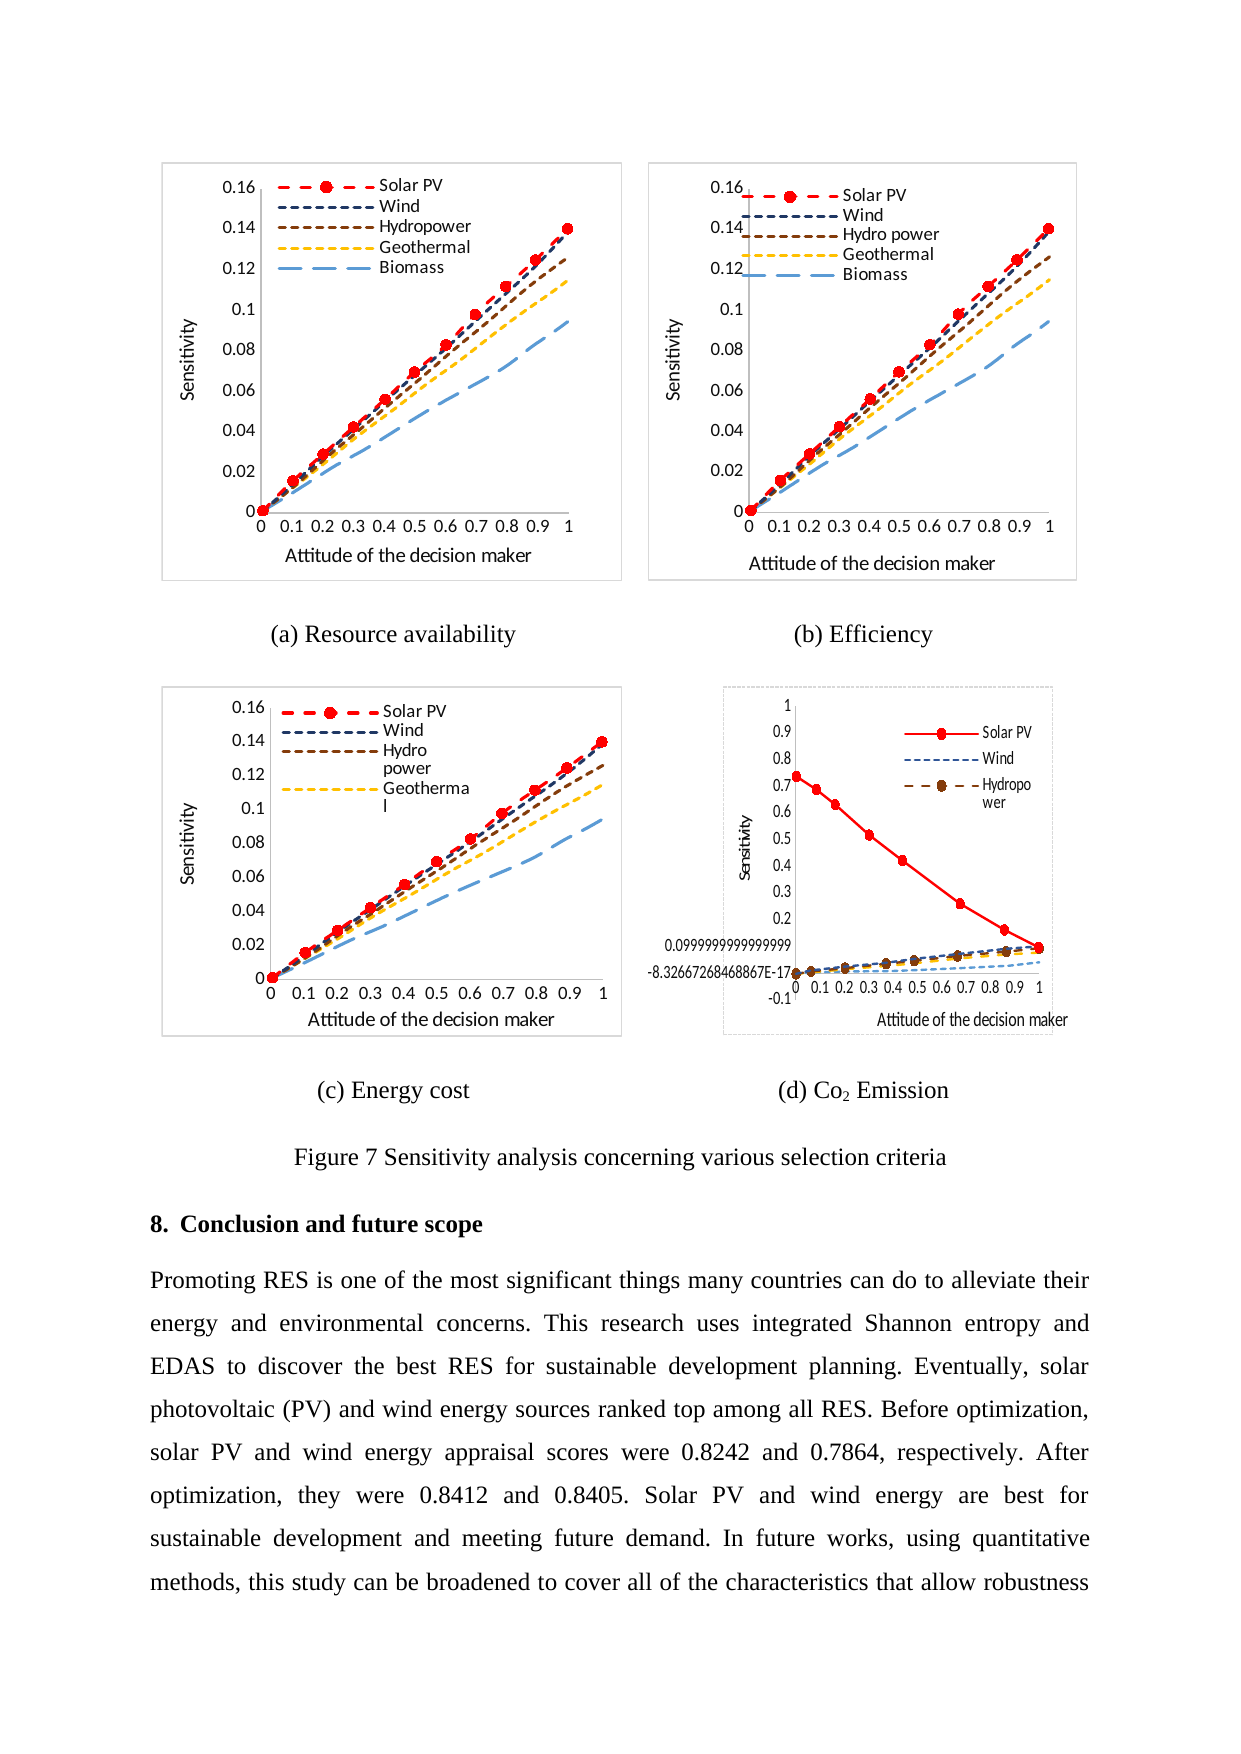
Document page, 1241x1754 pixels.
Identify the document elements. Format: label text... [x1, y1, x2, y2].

table_header [636, 150, 1090, 607]
table_cell (d) Co2 Emission [636, 1063, 1090, 1130]
table_cell Figure 7 Sensitivity analysis concerning various selection criteria [150, 1130, 1090, 1197]
table_cell [150, 674, 636, 1063]
table_cell (b) Efficiency [636, 607, 1090, 674]
subtitle Conclusion and future scope [150, 1209, 1090, 1238]
table_cell [636, 674, 1090, 1063]
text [150, 1265, 1090, 1595]
table_header [150, 150, 636, 607]
table_cell (c) Energy cost [150, 1063, 636, 1130]
table_cell (a) Resource availability [150, 607, 636, 674]
